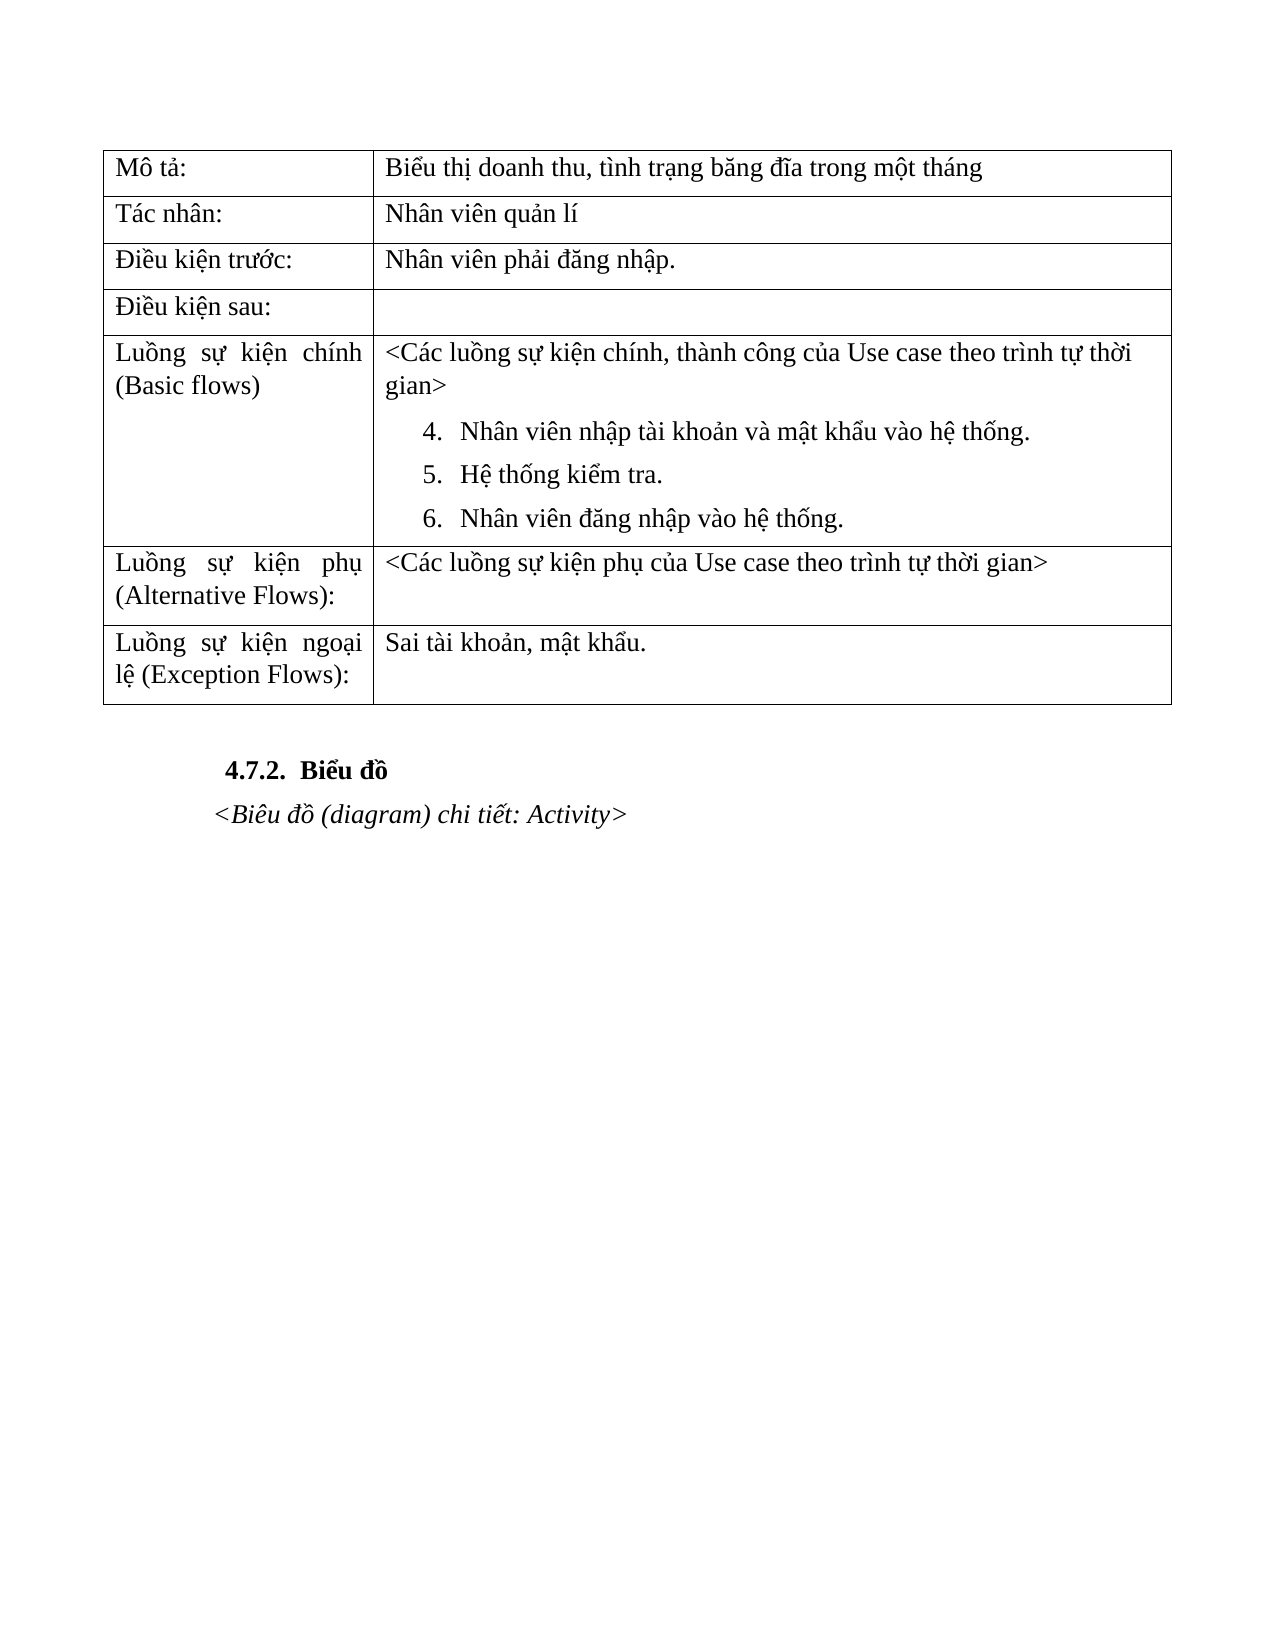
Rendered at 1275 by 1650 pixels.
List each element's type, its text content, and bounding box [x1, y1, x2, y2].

table_cell Biểu thị doanh thu, tình trạng băng đĩa trong một tháng [374, 151, 1171, 196]
table_cell Luồng sự kiện chính (Basic flows) [104, 336, 373, 546]
table_cell [374, 290, 1171, 335]
text <Biêu đồ (diagram) chi tiết: Activity> [212, 798, 1125, 829]
table_cell Điều kiện sau: [104, 290, 373, 335]
table_cell Tác nhân: [104, 197, 373, 242]
table_cell <Các luồng sự kiện chính, thành công của Use case theo trình tự thời gian> Nhân viên nhập tài khoản và mật khẩu vào hệ thống. Hệ thống kiểm tra. Nhân viên đăng nhập vào hệ thống. [374, 336, 1171, 546]
table_cell <Các luồng sự kiện phụ của Use case theo trình tự thời gian> [374, 547, 1171, 625]
table_cell Luồng sự kiện phụ (Alternative Flows): [104, 547, 373, 625]
table_cell Luồng sự kiện ngoại lệ (Exception Flows): [104, 626, 373, 704]
table_cell Mô tả: [104, 151, 373, 196]
subtitle Biểu đồ [225, 754, 1125, 786]
table_cell Nhân viên quản lí [374, 197, 1171, 242]
table_cell Sai tài khoản, mật khẩu. [374, 626, 1171, 704]
table_cell Nhân viên phải đăng nhập. [374, 244, 1171, 289]
table_cell Điều kiện trước: [104, 244, 373, 289]
